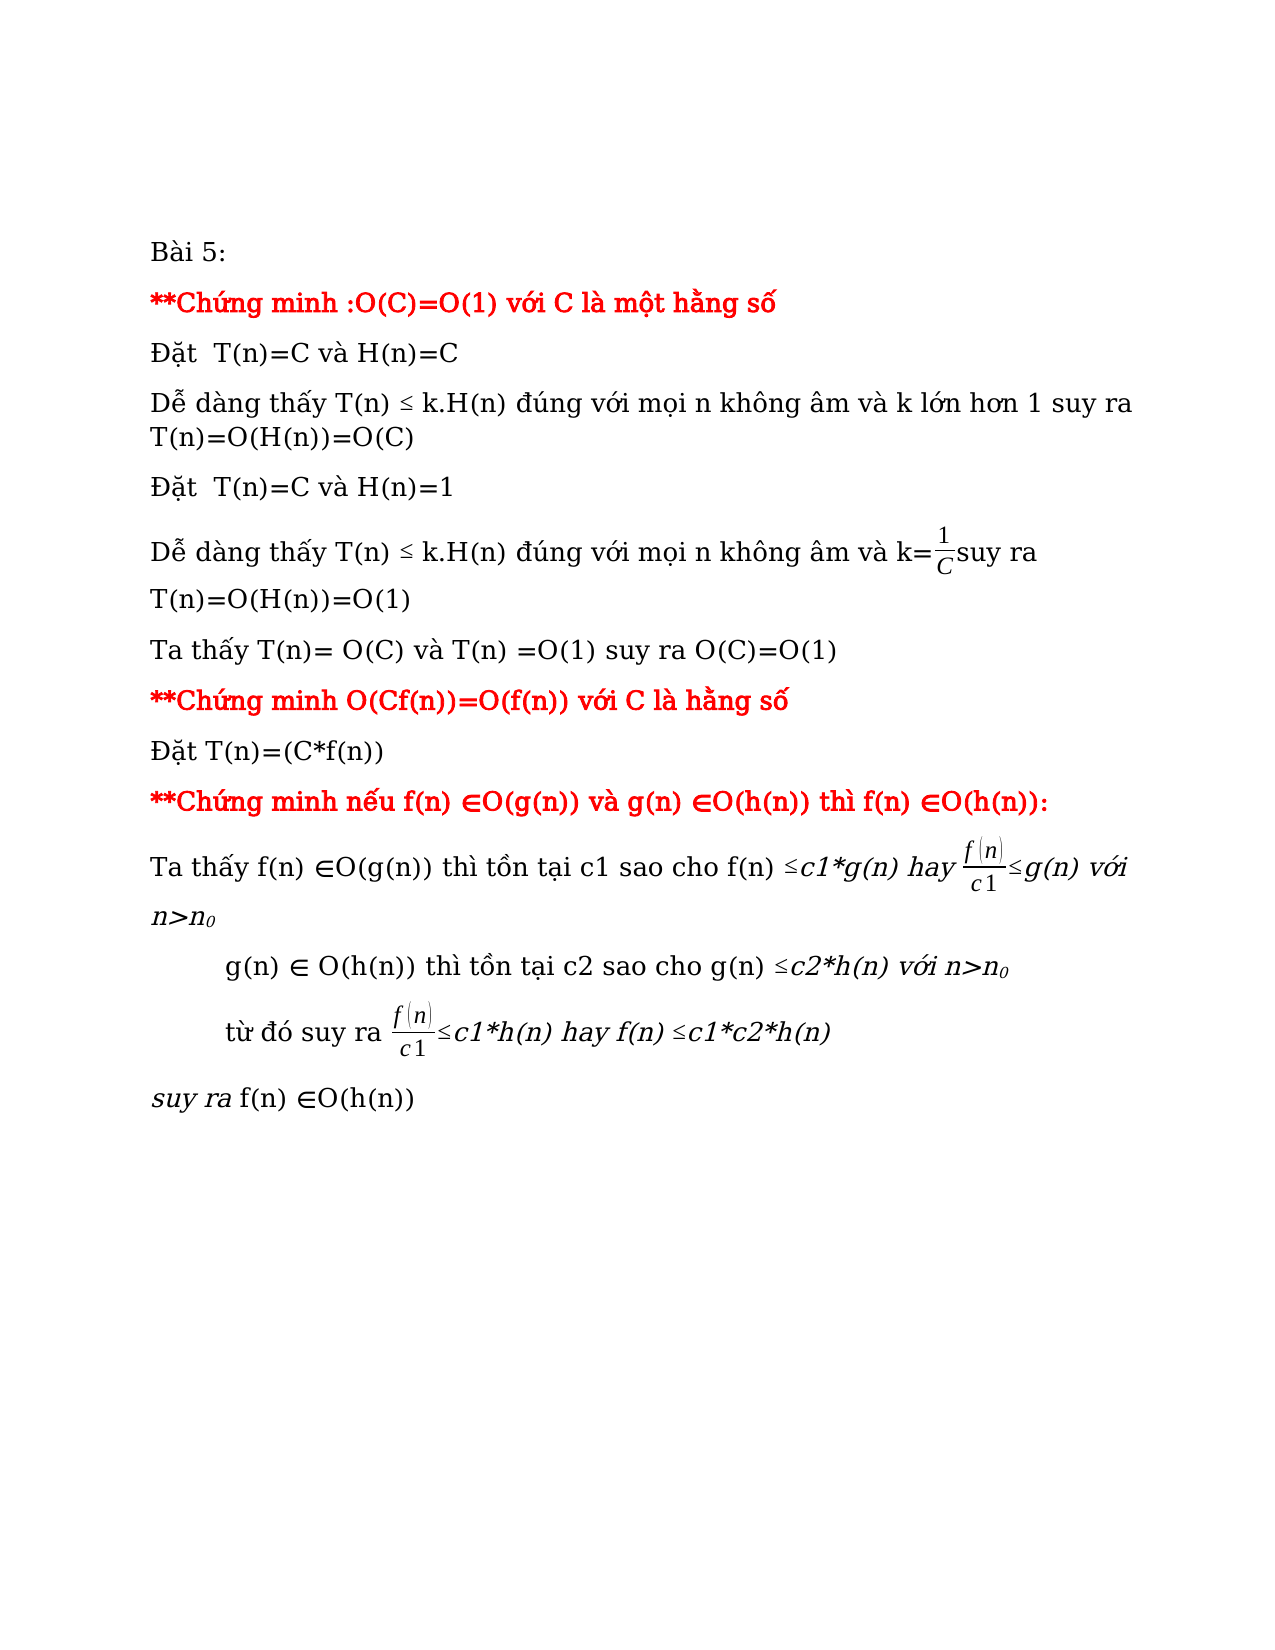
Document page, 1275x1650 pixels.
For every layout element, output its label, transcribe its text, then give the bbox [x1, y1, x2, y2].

text Ta thấy f(n) ∈O(g(n)) thì tồn tại c1 sao cho f(n) c1*g(n) hay g(n) với n>n0 [150, 835, 1172, 931]
text Đặt T(n)=C và H(n)=C [150, 336, 1172, 368]
text suy ra f(n) ∈O(h(n)) [150, 1081, 1172, 1113]
text Dễ dàng thấy T(n) k.H(n) đúng với mọi n không âm và k lớn hơn 1 suy ra T(n)=O(H(n))=O(C) [150, 387, 1172, 452]
text Đặt T(n)=C và H(n)=1 [150, 471, 1172, 502]
text Ta thấy T(n)= O(C) và T(n) =O(1) suy ra O(C)=O(1) [150, 633, 1172, 664]
text **Chứng minh :O(C)=O(1) với C là một hằng số [150, 286, 1172, 317]
text **Chứng minh O(Cf(n))=O(f(n)) với C là hằng số [150, 684, 1172, 715]
text Đặt T(n)=(C*f(n)) [150, 734, 1172, 765]
text **Chứng minh nếu f(n) ∈O(g(n)) và g(n) ∈O(h(n)) thì f(n) ∈O(h(n)): [150, 784, 1172, 816]
text g(n) ∈ O(h(n)) thì tồn tại c2 sao cho g(n) c2*h(n) với n>n0 [150, 950, 1172, 981]
text Dễ dàng thấy T(n) k.H(n) đúng với mọi n không âm và k=suy ra T(n)=O(H(n))=O(1) [150, 521, 1172, 614]
text Bài 5: [150, 236, 1172, 267]
text từ đó suy ra c1*h(n) hay f(n) c1*c2*h(n) [150, 1000, 1172, 1062]
